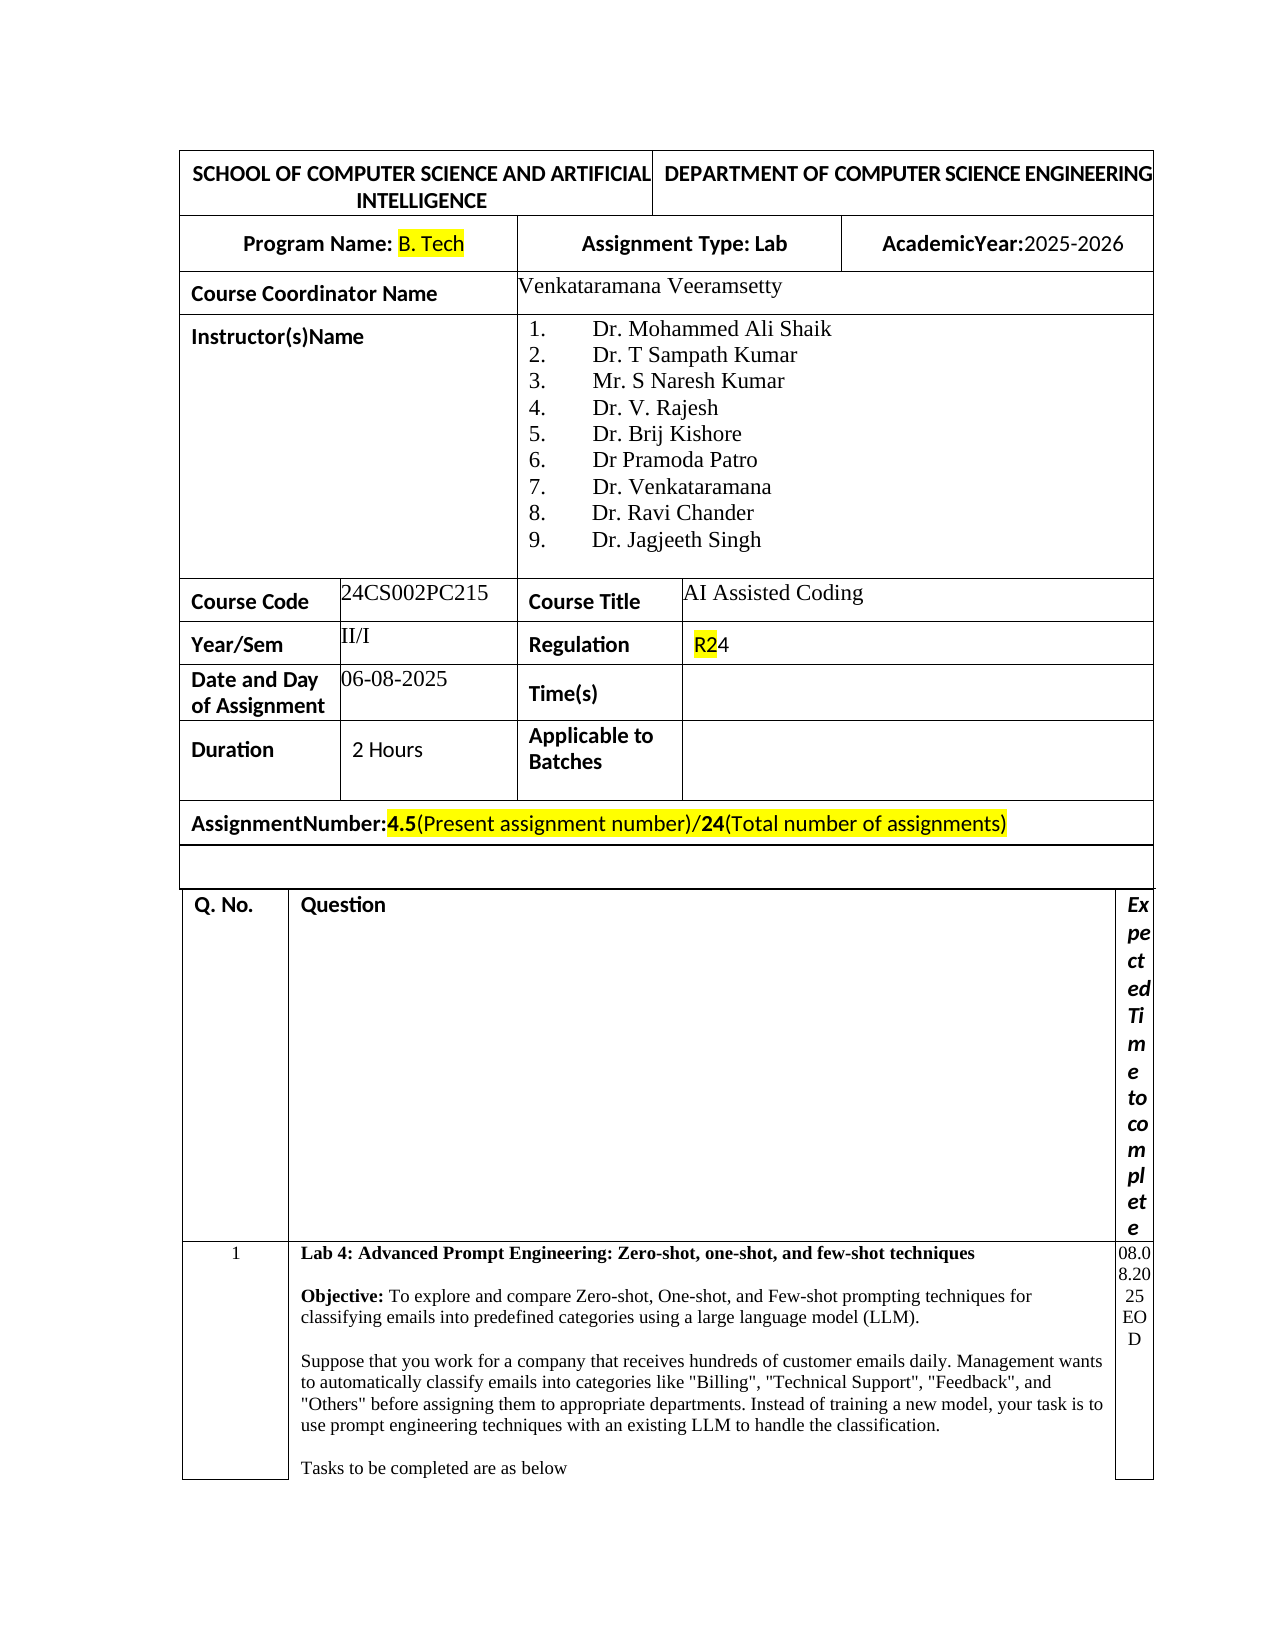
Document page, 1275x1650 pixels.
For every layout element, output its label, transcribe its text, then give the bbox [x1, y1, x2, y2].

table_cell 24CS002PC215 [341, 579, 517, 621]
table_header DEPARTMENT OF COMPUTER SCIENCE ENGINEERING [653, 151, 1153, 215]
table_cell AcademicYear:2025-2026 [842, 216, 1153, 271]
table_cell II/I [341, 622, 517, 664]
table_cell Program Name: B. Tech [180, 216, 517, 271]
table_cell ExpectedTime to complete [1116, 890, 1153, 1241]
table_cell Assignment Type: Lab [518, 216, 841, 271]
table_cell AssignmentNumber:4.5(Present assignment number)/24(Total number of assignments) [180, 801, 1153, 844]
table_cell 1. Dr. Mohammed Ali Shaik 2. Dr. T Sampath Kumar 3. Mr. S Naresh Kumar 4. Dr. V. Rajesh 5. Dr. Brij Kishore 6. Dr Pramoda Patro 7. Dr. Venkataramana 8. Dr. Ravi Chander 9. Dr. Jagjeeth Singh [518, 315, 1153, 578]
table_cell [683, 721, 1153, 800]
table_cell Course Code [180, 579, 340, 621]
table_cell Duration [180, 721, 340, 800]
table_cell R24 [683, 622, 1153, 664]
table_cell 2 Hours [341, 721, 517, 800]
table_cell Time(s) [518, 665, 682, 720]
table_cell Date and Day of Assignment [180, 665, 340, 720]
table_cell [289, 1242, 1115, 1479]
table_cell Question [289, 890, 1115, 1241]
table_cell Regulation [518, 622, 682, 664]
table_cell Course Coordinator Name [180, 272, 517, 314]
table_cell Venkataramana Veeramsetty [518, 272, 1153, 314]
table_cell 1 [183, 1242, 288, 1479]
table_cell [180, 846, 1153, 888]
table_cell Q. No. [183, 890, 288, 1241]
table_cell Instructor(s)Name [180, 315, 517, 578]
table_cell [683, 665, 1153, 720]
table_cell 08.08.2025 EOD [1116, 1242, 1153, 1479]
table_cell Year/Sem [180, 622, 340, 664]
table_cell AI Assisted Coding [683, 579, 1153, 621]
table_cell 06-08-2025 [341, 665, 517, 720]
table_header SCHOOL OF COMPUTER SCIENCE AND ARTIFICIAL INTELLIGENCE [180, 151, 652, 215]
table_cell Applicable to Batches [518, 721, 682, 800]
table_cell Course Title [518, 579, 682, 621]
